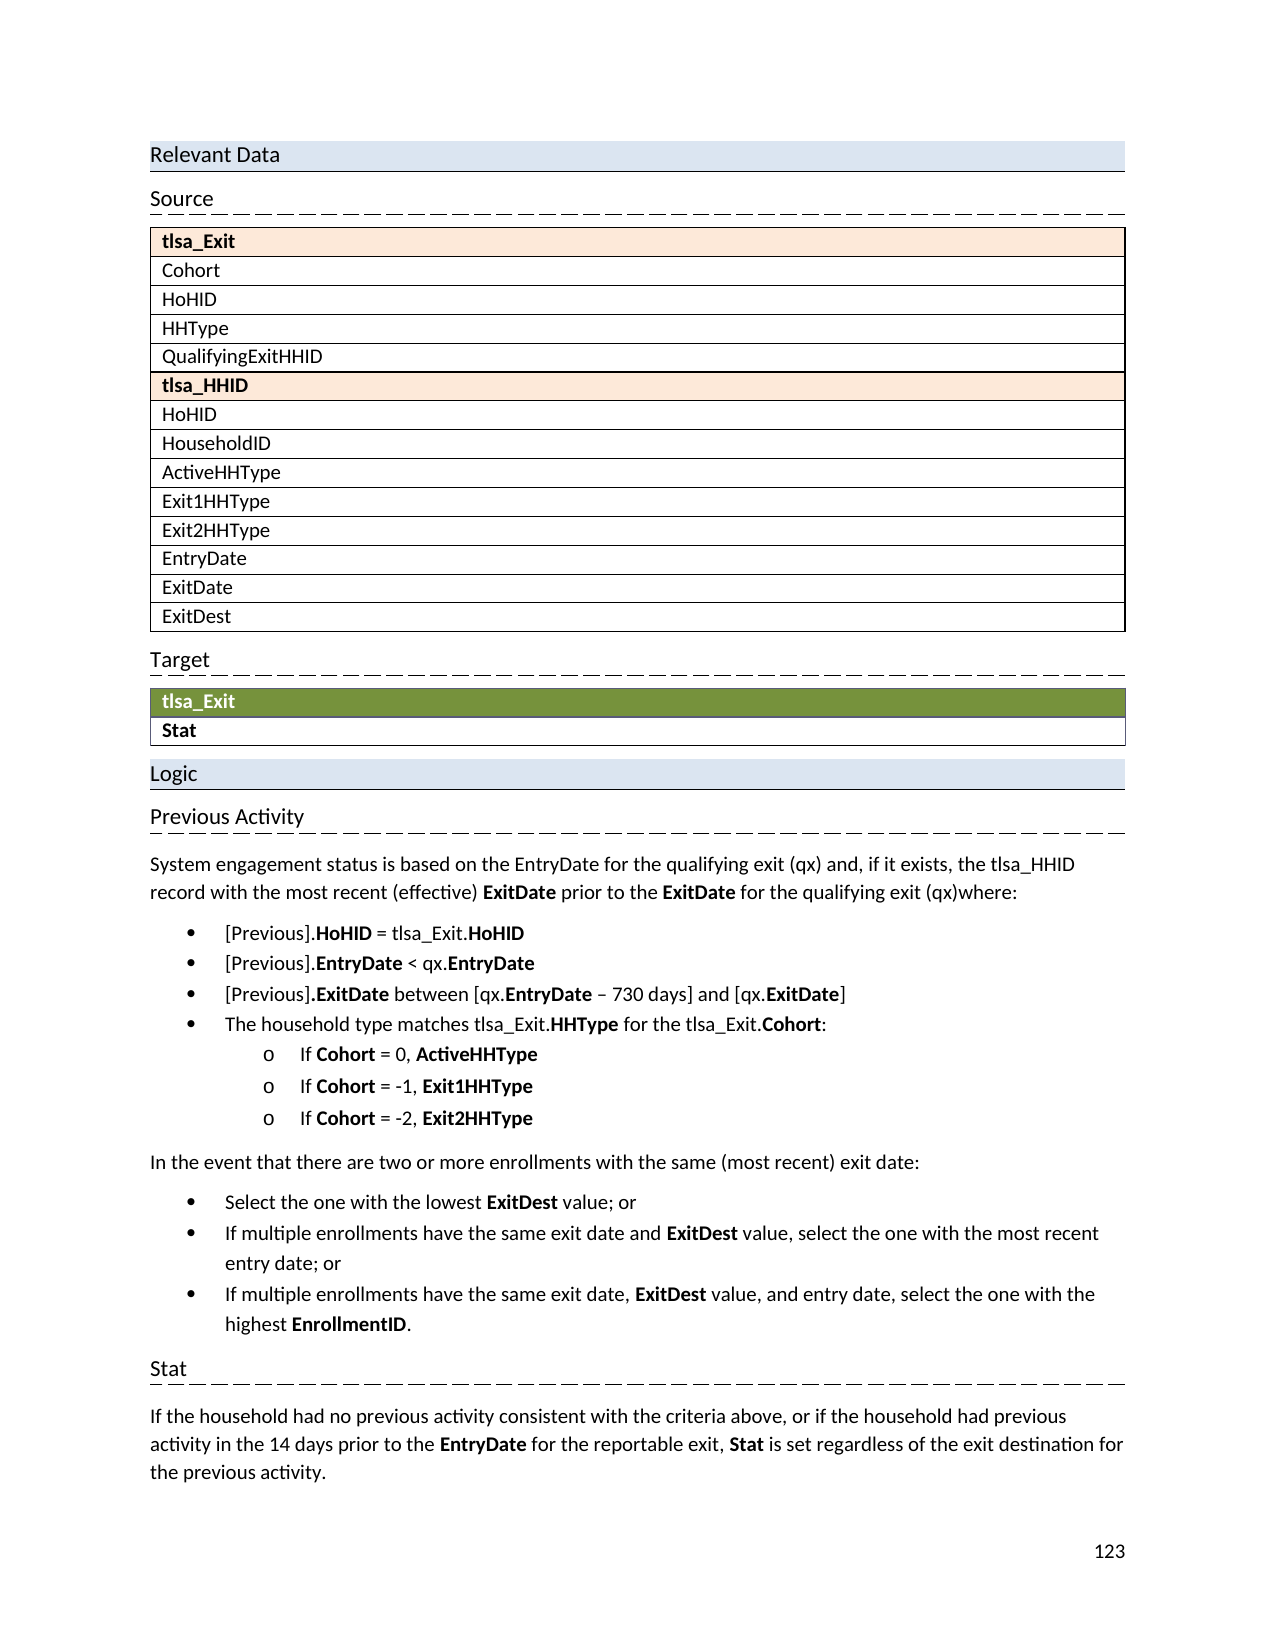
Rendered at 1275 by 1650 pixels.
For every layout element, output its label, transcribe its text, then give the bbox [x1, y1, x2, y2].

list If Cohort = -2, Exit2HHType [262, 1105, 1125, 1131]
subtitle Logic [150, 759, 1125, 789]
list [Previous].HoHID = tlsa_Exit.HoHID [187, 920, 1125, 945]
list If Cohort = -1, Exit1HHType [262, 1073, 1125, 1100]
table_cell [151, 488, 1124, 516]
subtitle Source [150, 184, 1125, 215]
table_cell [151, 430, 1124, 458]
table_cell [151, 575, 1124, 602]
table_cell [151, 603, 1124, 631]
text In the event that there are two or more enrollments with the same (most recent) exit date: [150, 1149, 1125, 1174]
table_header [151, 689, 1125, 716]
subtitle Previous Activity [150, 802, 1125, 834]
list Select the one with the lowest ExitDest value; or [187, 1189, 1125, 1215]
subtitle Stat [150, 1354, 1125, 1385]
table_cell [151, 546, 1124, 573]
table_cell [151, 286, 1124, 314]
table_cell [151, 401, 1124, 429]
list If Cohort = 0, ActiveHHType [262, 1042, 1125, 1068]
text If the household had no previous activity consistent with the criteria above, or if the household had previous activity in the 14 days prior to the EntryDate for the reportable exit, Stat is set regardless of the exit destination for the previous activity. [150, 1403, 1125, 1484]
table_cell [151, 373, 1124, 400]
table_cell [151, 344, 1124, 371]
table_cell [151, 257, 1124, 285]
list If multiple enrollments have the same exit date, ExitDest value, and entry date, select the one with the highest EnrollmentID. [187, 1281, 1125, 1337]
subtitle Relevant Data [150, 141, 1125, 171]
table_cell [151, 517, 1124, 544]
list [Previous].ExitDate between [qx.EntryDate – 730 days] and [qx.ExitDate] [187, 981, 1125, 1006]
text System engagement status is based on the EntryDate for the qualifying exit (qx) and, if it exists, the tlsa_HHID record with the most recent (effective) ExitDate prior to the ExitDate for the qualifying exit (qx)where: [150, 852, 1125, 905]
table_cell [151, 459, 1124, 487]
list If multiple enrollments have the same exit date and ExitDest value, select the one with the most recent entry date; or [187, 1220, 1125, 1276]
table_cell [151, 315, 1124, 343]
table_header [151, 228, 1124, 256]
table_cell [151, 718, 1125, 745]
list [Previous].EntryDate < qx.EntryDate [187, 950, 1125, 976]
subtitle Target [150, 645, 1125, 676]
list The household type matches tlsa_Exit.HHType for the tlsa_Exit.Cohort: [187, 1011, 1125, 1037]
